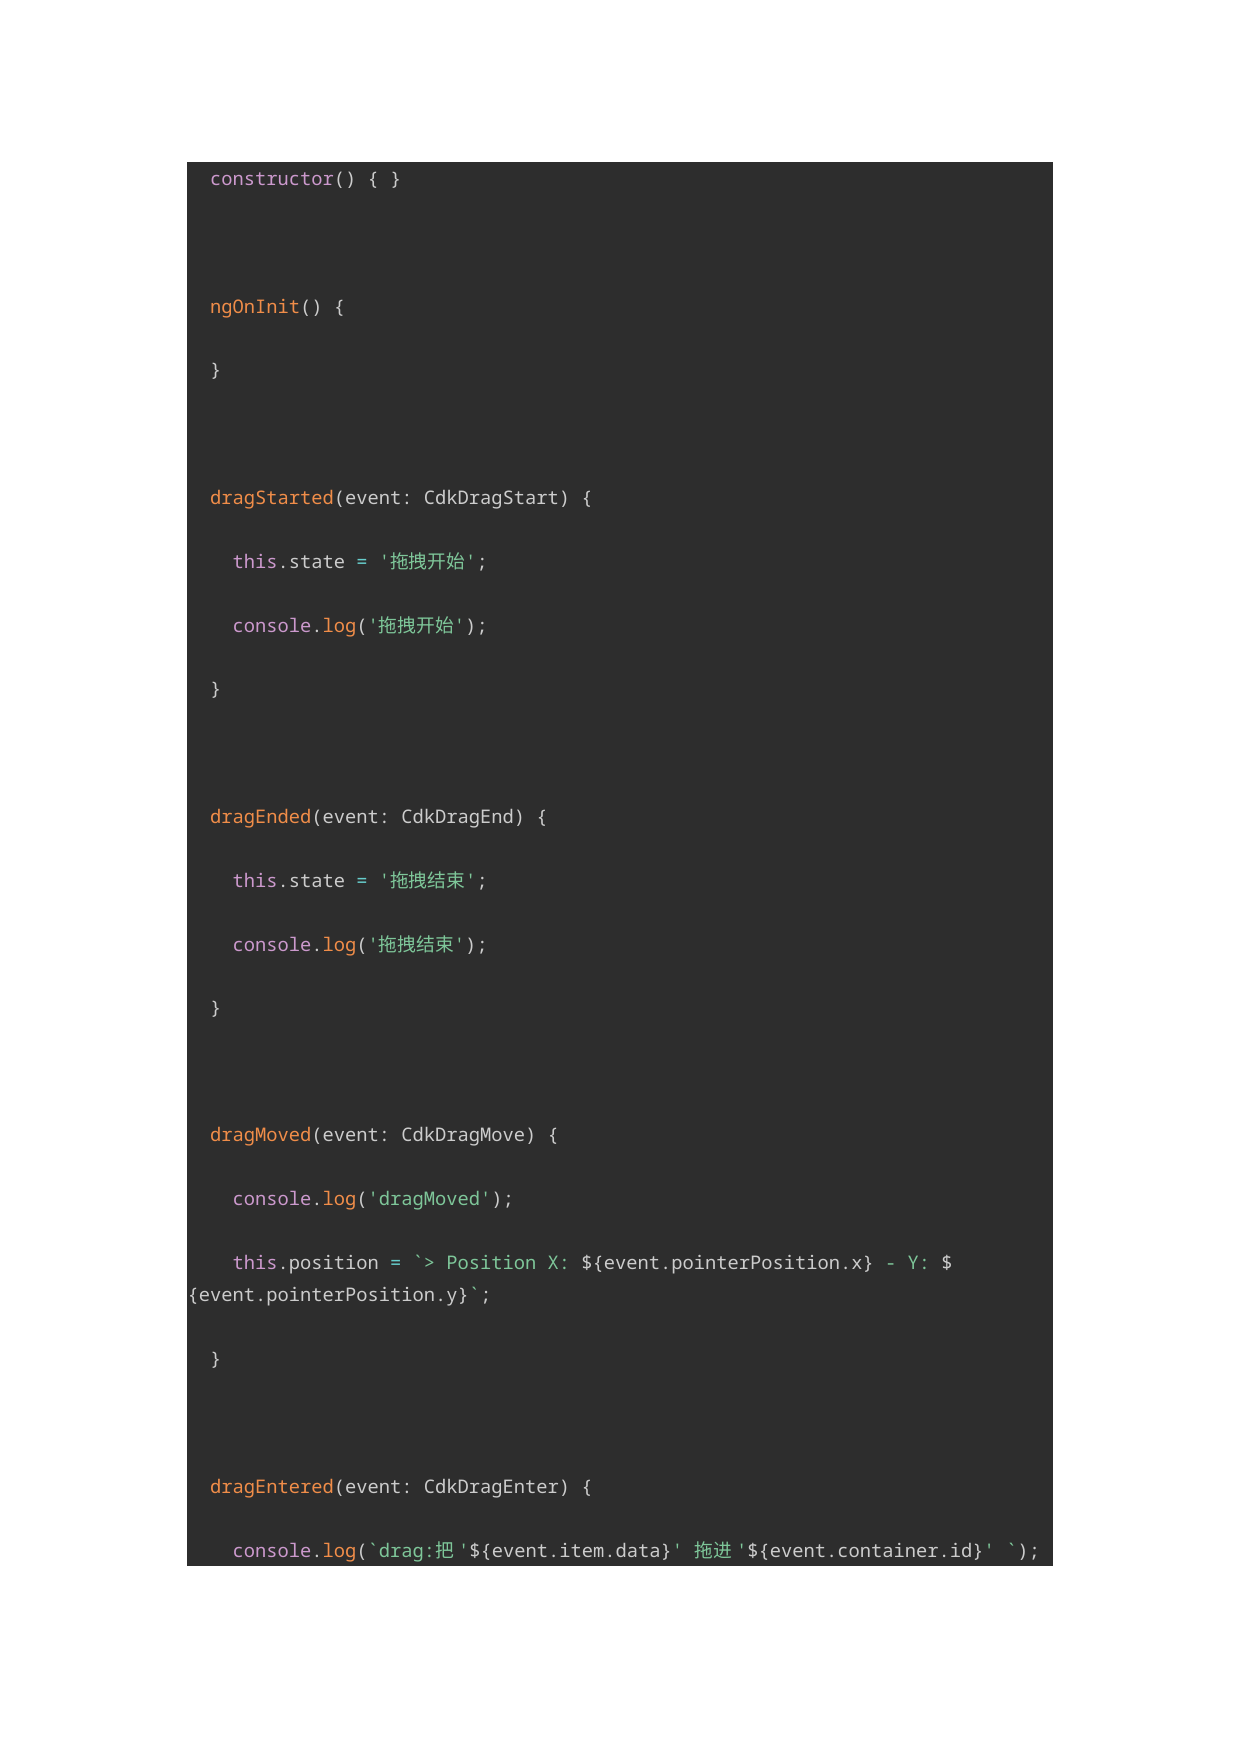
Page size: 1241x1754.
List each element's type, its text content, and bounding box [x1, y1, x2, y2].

text } [187, 672, 1053, 704]
text this.position = `> Position X: ${event.pointerPosition.x} - Y: ${event.pointerPosition.y}`; [187, 1246, 1053, 1311]
text console.log(`drag:把 '${event.item.data}' 拖进 '${event.container.id}' `); [187, 1533, 1053, 1566]
text dragMoved(event: CdkDragMove) { [187, 1118, 1053, 1151]
text this.state = '拖拽结束'; [187, 863, 1053, 896]
text } [187, 1342, 1053, 1374]
text this.state = '拖拽开始'; [187, 544, 1053, 577]
text dragStarted(event: CdkDragStart) { [187, 481, 1053, 513]
text } [187, 353, 1053, 386]
text console.log('拖拽开始'); [187, 608, 1053, 641]
text dragEnded(event: CdkDragEnd) { [187, 799, 1053, 832]
text dragEntered(event: CdkDragEnter) { [187, 1469, 1053, 1502]
text console.log('拖拽结束'); [187, 927, 1053, 959]
text constructor() { } [187, 162, 1053, 194]
text console.log('dragMoved'); [187, 1182, 1053, 1214]
text } [187, 991, 1053, 1023]
text ngOnInit() { [187, 289, 1053, 322]
